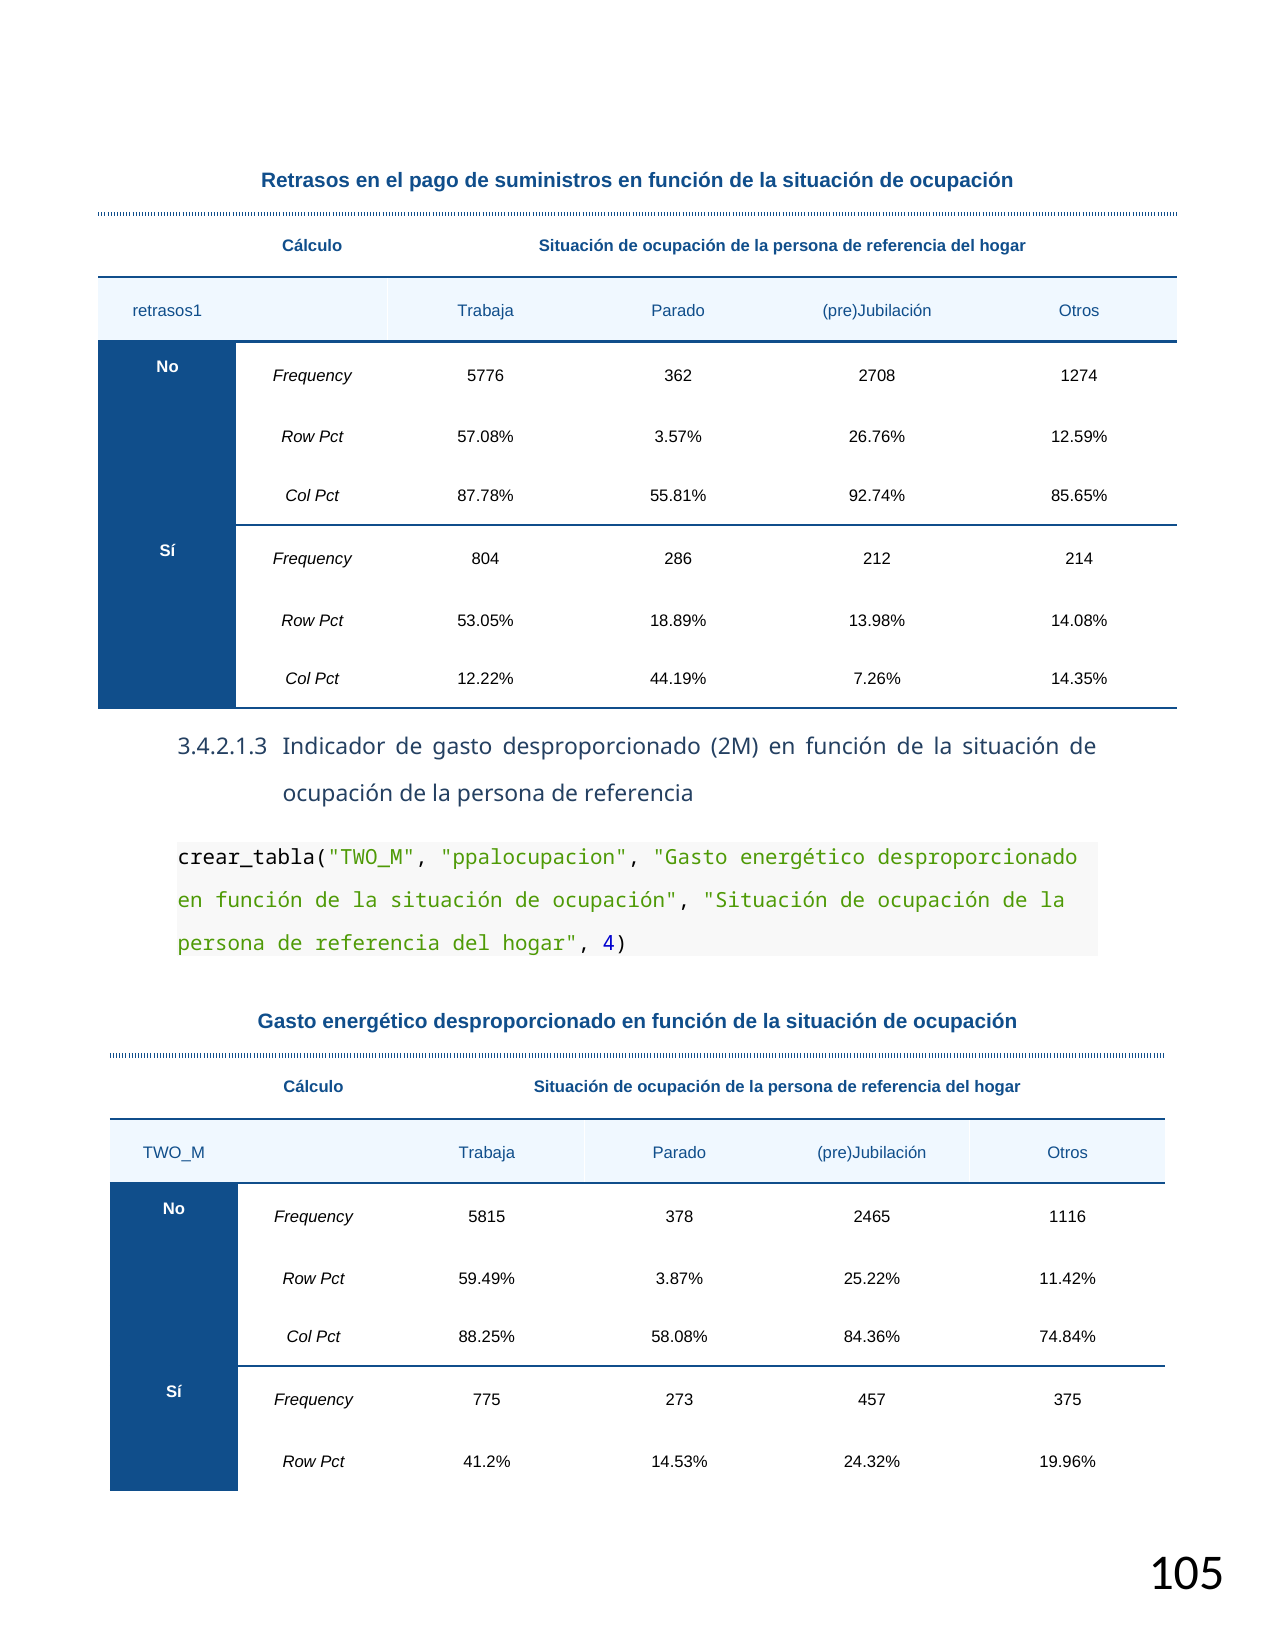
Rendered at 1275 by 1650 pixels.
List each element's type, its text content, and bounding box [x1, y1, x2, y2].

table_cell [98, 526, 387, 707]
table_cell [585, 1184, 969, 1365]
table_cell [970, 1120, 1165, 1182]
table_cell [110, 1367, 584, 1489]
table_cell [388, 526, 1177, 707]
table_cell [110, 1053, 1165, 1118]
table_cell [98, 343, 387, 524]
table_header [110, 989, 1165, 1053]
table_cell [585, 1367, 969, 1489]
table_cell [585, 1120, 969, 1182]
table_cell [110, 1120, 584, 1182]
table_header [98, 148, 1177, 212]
text crear_tabla("TWO_M", "ppalocupacion", "Gasto energético desproporcionado en función de la situación de ocupación", "Situación de ocupación de la persona de referencia del hogar", 4) [177, 842, 1098, 956]
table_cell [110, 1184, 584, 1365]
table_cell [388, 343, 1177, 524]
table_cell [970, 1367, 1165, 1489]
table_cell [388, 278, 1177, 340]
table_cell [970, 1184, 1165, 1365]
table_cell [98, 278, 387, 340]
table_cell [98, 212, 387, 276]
subtitle Indicador de gasto desproporcionado (2M) en función de la situación de ocupación de la persona de referencia [177, 730, 1098, 808]
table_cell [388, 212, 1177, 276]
